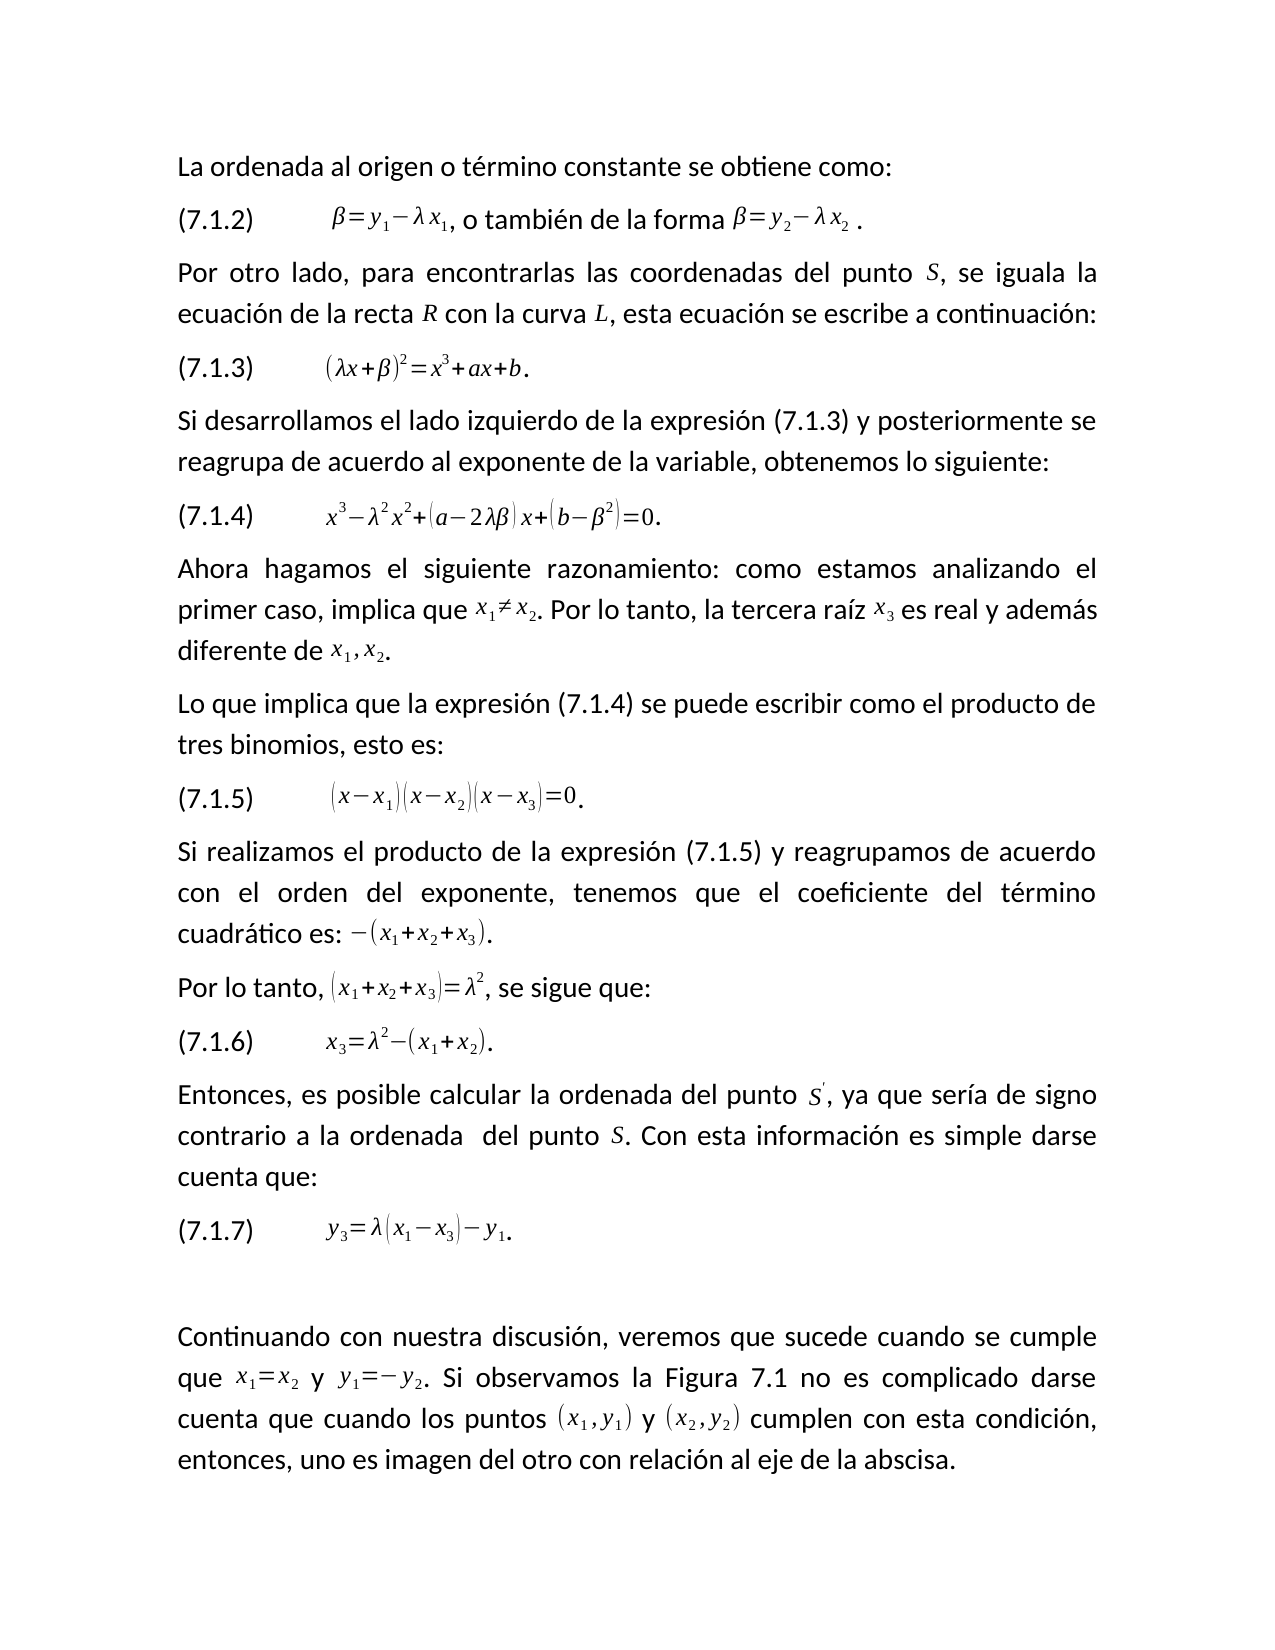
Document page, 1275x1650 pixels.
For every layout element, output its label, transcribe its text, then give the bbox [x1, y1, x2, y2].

text Continuando con nuestra discusión, veremos que sucede cuando se cumple que y . Si observamos la Figura 7.1 no es complicado darse cuenta que cuando los puntos y cumplen con esta condición, entonces, uno es imagen del otro con relación al eje de la abscisa. [177, 1318, 1098, 1477]
text La ordenada al origen o término constante se obtiene como: [177, 148, 1098, 183]
text (7.1.7) . [177, 1212, 1098, 1247]
text Si realizamos el producto de la expresión (7.1.5) y reagrupamos de acuerdo con el orden del exponente, tenemos que el coeficiente del término cuadrático es: . [177, 833, 1098, 951]
text Lo que implica que la expresión (7.1.4) se puede escribir como el producto de tres binomios, esto es: [177, 685, 1098, 762]
text (7.1.3) . [177, 349, 1098, 384]
text Entonces, es posible calcular la ordenada del punto , ya que sería de signo contrario a la ordenada del punto . Con esta información es simple darse cuenta que: [177, 1076, 1098, 1194]
text Por otro lado, para encontrarlas las coordenadas del punto , se iguala la ecuación de la recta con la curva , esta ecuación se escribe a continuación: [177, 254, 1098, 331]
text (7.1.4) . [177, 497, 1098, 532]
text Ahora hagamos el siguiente razonamiento: como estamos analizando el primer caso, implica que . Por lo tanto, la tercera raíz es real y además diferente de . [177, 550, 1098, 668]
text Por lo tanto, , se sigue que: [177, 968, 1098, 1005]
text (7.1.2) , o también de la forma . [177, 201, 1098, 237]
text Si desarrollamos el lado izquierdo de la expresión (7.1.3) y posteriormente se reagrupa de acuerdo al exponente de la variable, obtenemos lo siguiente: [177, 402, 1098, 479]
text (7.1.6) . [177, 1023, 1098, 1058]
text (7.1.5) . [177, 780, 1098, 815]
